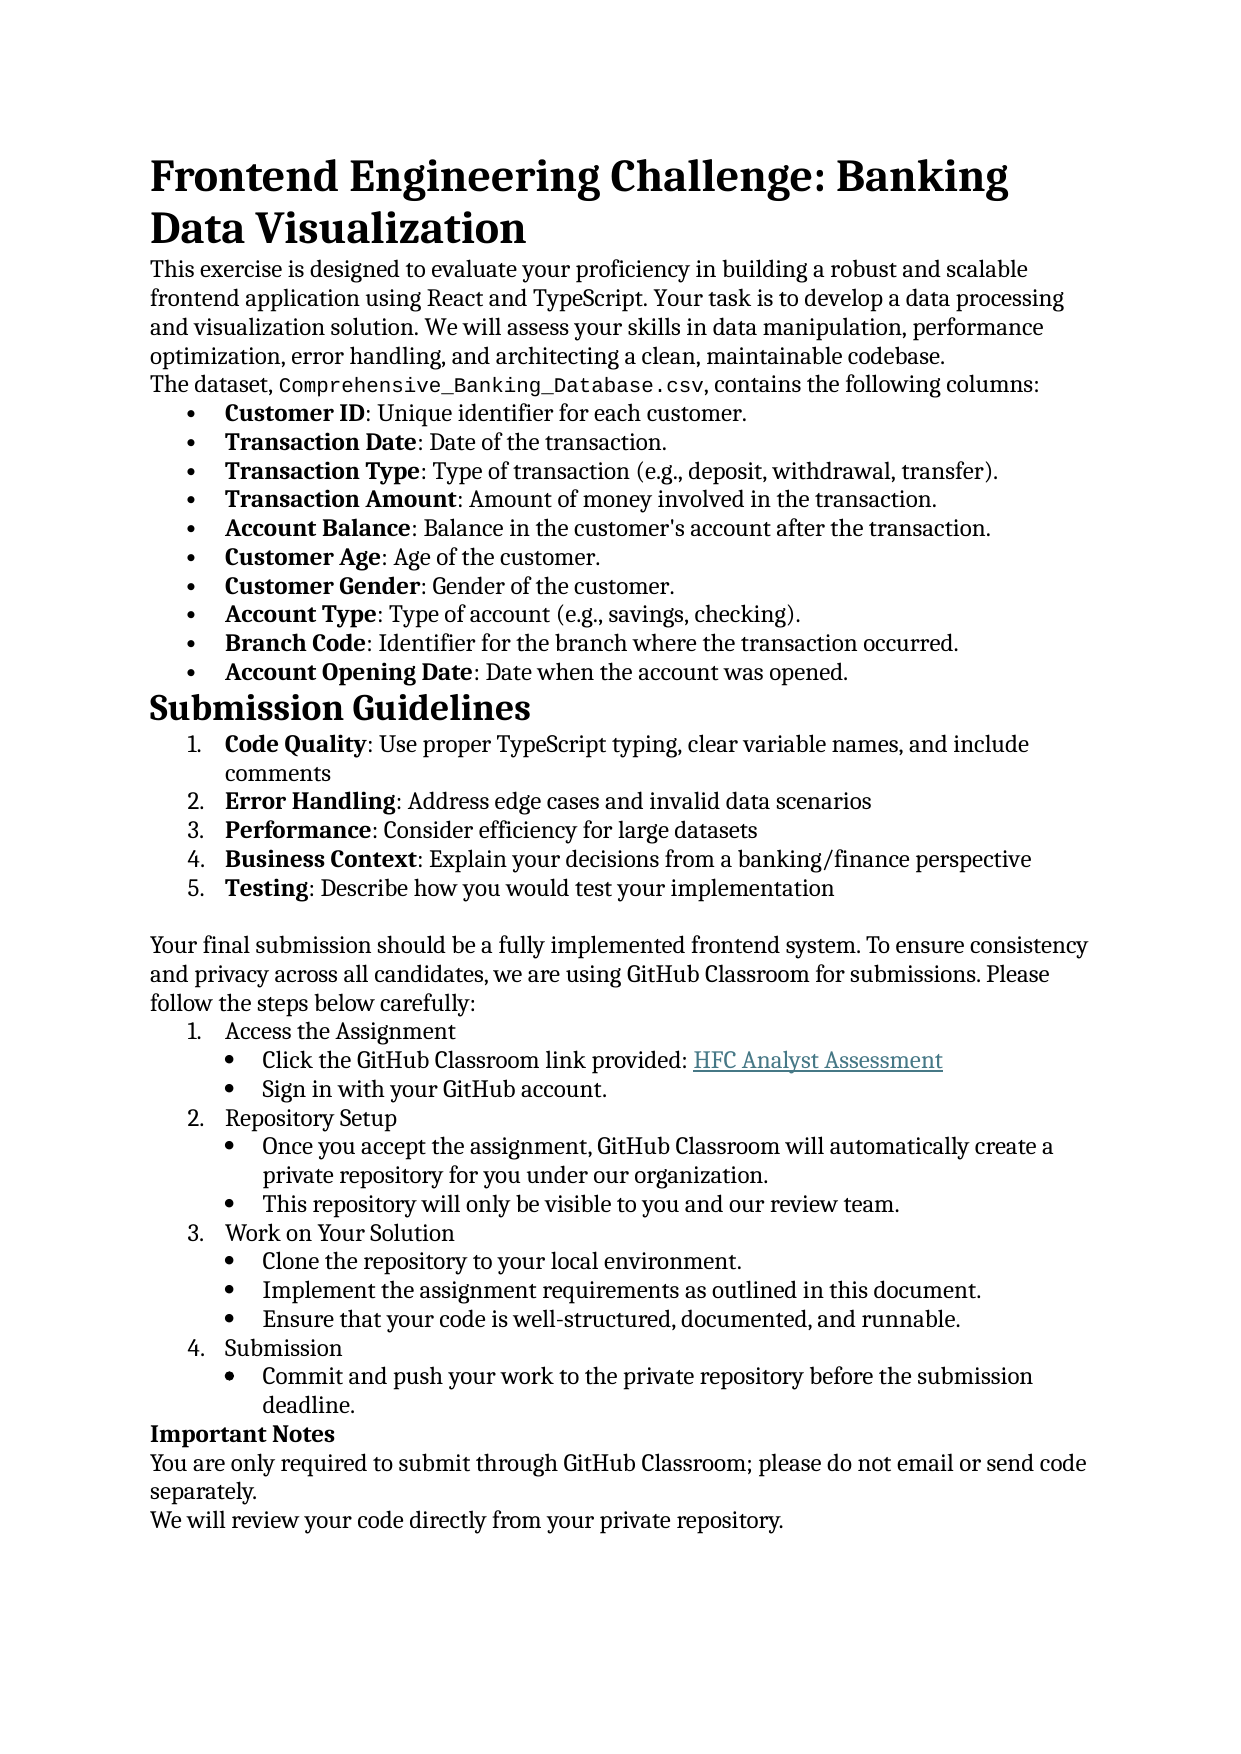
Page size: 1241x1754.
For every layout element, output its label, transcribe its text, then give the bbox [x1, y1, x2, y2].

list Error Handling: Address edge cases and invalid data scenarios [187, 787, 1090, 816]
list This repository will only be visible to you and our review team. [225, 1190, 1090, 1218]
list Transaction Date: Date of the transaction. [187, 428, 1090, 457]
list Access the Assignment [187, 1017, 1090, 1046]
list Performance: Consider efficiency for large datasets [187, 816, 1090, 845]
list Repository Setup [187, 1103, 1090, 1132]
text The dataset, Comprehensive_Banking_Database.csv, contains the following columns: [150, 370, 1090, 399]
list Once you accept the assignment, GitHub Classroom will automatically create a private repository for you under our organization. [225, 1132, 1090, 1190]
list Account Opening Date: Date when the account was opened. [187, 658, 1090, 687]
text You are only required to submit through GitHub Classroom; please do not email or send code separately. [150, 1448, 1090, 1506]
list Account Balance: Balance in the customer's account after the transaction. [187, 514, 1090, 543]
list Implement the assignment requirements as outlined in this document. [225, 1276, 1090, 1305]
list Click the GitHub Classroom link provided: HFC Analyst Assessment [225, 1046, 1090, 1075]
list Customer Gender: Gender of the customer. [187, 572, 1090, 600]
text Submission Guidelines [150, 687, 1090, 730]
text Frontend Engineering Challenge: Banking Data Visualization [150, 150, 1090, 255]
list Clone the repository to your local environment. [225, 1247, 1090, 1276]
list Branch Code: Identifier for the branch where the transaction occurred. [187, 629, 1090, 658]
list Customer Age: Age of the customer. [187, 543, 1090, 572]
list Submission [187, 1333, 1090, 1362]
list Business Context: Explain your decisions from a banking/finance perspective [187, 845, 1090, 873]
list Transaction Type: Type of transaction (e.g., deposit, withdrawal, transfer). [187, 457, 1090, 485]
text Your final submission should be a fully implemented frontend system. To ensure consistency and privacy across all candidates, we are using GitHub Classroom for submissions. Please follow the steps below carefully: [150, 931, 1090, 1017]
list Code Quality: Use proper TypeScript typing, clear variable names, and include comments [187, 730, 1090, 787]
text Important Notes [150, 1420, 1090, 1448]
list Account Type: Type of account (e.g., savings, checking). [187, 600, 1090, 629]
list Testing: Describe how you would test your implementation [187, 873, 1090, 902]
list Commit and push your work to the private repository before the submission deadline. [225, 1362, 1090, 1420]
list Transaction Amount: Amount of money involved in the transaction. [187, 485, 1090, 514]
list Work on Your Solution [187, 1218, 1090, 1247]
text This exercise is designed to evaluate your proficiency in building a robust and scalable frontend application using React and TypeScript. Your task is to develop a data processing and visualization solution. We will assess your skills in data manipulation, performance optimization, error handling, and architecting a clean, maintainable codebase. [150, 255, 1090, 370]
list Ensure that your code is well-structured, documented, and runnable. [225, 1305, 1090, 1333]
list Sign in with your GitHub account. [225, 1075, 1090, 1103]
list Customer ID: Unique identifier for each customer. [187, 399, 1090, 428]
text We will review your code directly from your private repository. [150, 1506, 1090, 1535]
